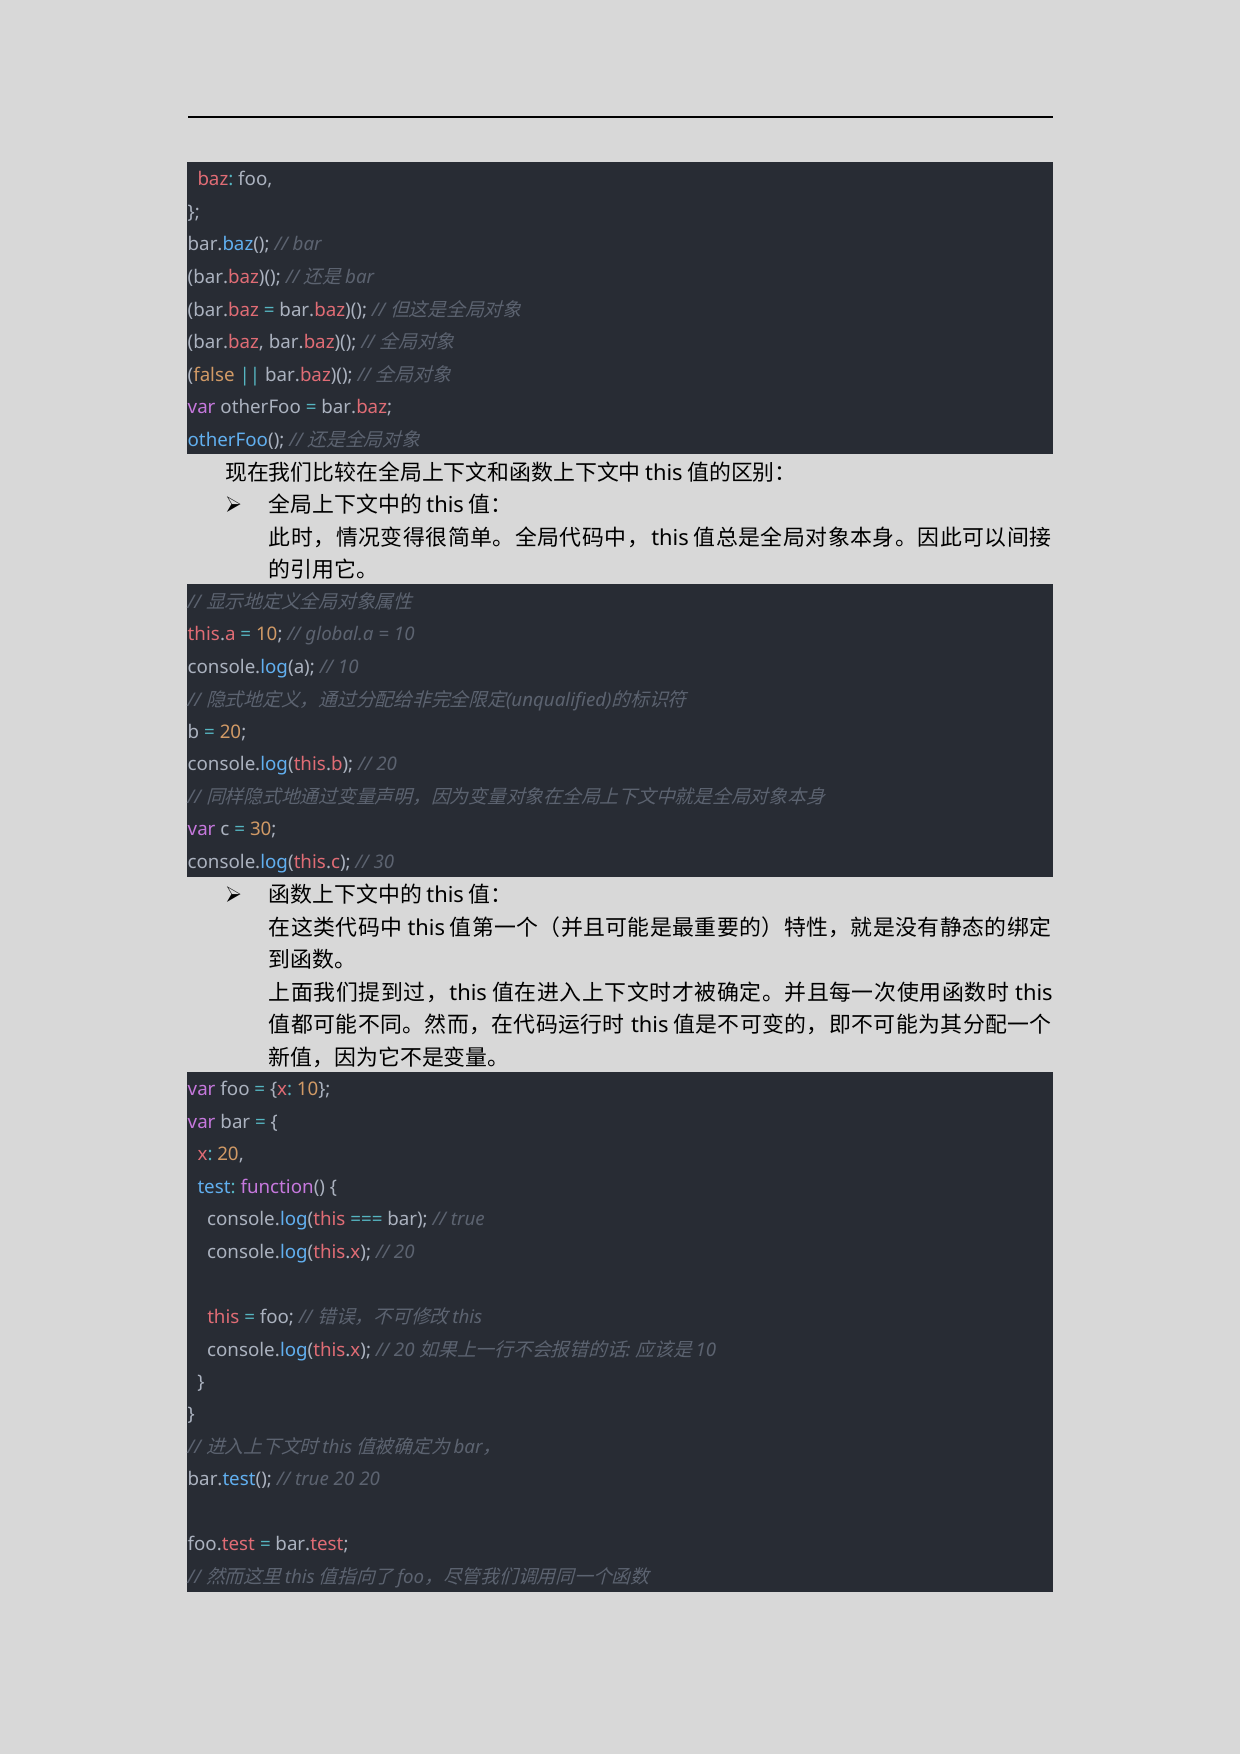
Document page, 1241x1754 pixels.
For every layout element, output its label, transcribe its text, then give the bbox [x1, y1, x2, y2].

text }; [187, 194, 1053, 227]
text var otherFoo = bar.baz; [187, 389, 1053, 422]
text this = foo; // 错误，不可修改this [187, 1299, 1053, 1332]
list 现在我们比较在全局上下文和函数上下文中this值的区别： [225, 454, 1053, 487]
text console.log(this.x); // 20 [187, 1234, 1053, 1267]
text bar.test(); // true 20 20 [187, 1462, 1053, 1494]
list 全局上下文中的this值： [225, 487, 1053, 519]
text var c = 30; [187, 812, 1053, 844]
text console.log(this.x); // 20 如果上一行不会报错的话: 应该是10 [187, 1332, 1053, 1364]
text // 显示地定义全局对象属性 [187, 584, 1053, 617]
text // 然而这里this值指向了foo，尽管我们调用同一个函数 [187, 1559, 1053, 1592]
text test: function() { [187, 1169, 1053, 1202]
text bar.baz(); // bar [187, 227, 1053, 259]
list 函数上下文中的this值： [225, 877, 1053, 909]
list 上面我们提到过，this值在进入上下文时才被确定。并且每一次使用函数时this值都可能不同。然而，在代码运行时this值是不可变的，即不可能为其分配一个新值，因为它不是变量。 [269, 974, 1053, 1072]
text } [187, 1397, 1053, 1429]
text (false || bar.baz)(); // 全局对象 [187, 357, 1053, 389]
text otherFoo(); // 还是全局对象 [187, 422, 1053, 454]
text (bar.baz = bar.baz)(); // 但这是全局对象 [187, 292, 1053, 324]
text } [187, 1364, 1053, 1397]
text this.a = 10; // global.a = 10 [187, 617, 1053, 649]
text console.log(a); // 10 [187, 649, 1053, 682]
text (bar.baz)(); // 还是bar [187, 259, 1053, 292]
list 在这类代码中this值第一个（并且可能是最重要的）特性，就是没有静态的绑定到函数。 [269, 909, 1053, 974]
text var bar = { [187, 1104, 1053, 1137]
text var foo = {x: 10}; [187, 1072, 1053, 1104]
text console.log(this === bar); // true [187, 1202, 1053, 1234]
text b = 20; [187, 714, 1053, 747]
text console.log(this.b); // 20 [187, 747, 1053, 779]
text // 同样隐式地通过变量声明，因为变量对象在全局上下文中就是全局对象本身 [187, 779, 1053, 812]
list 此时，情况变得很简单。全局代码中，this值总是全局对象本身。因此可以间接的引用它。 [269, 519, 1053, 584]
text (bar.baz, bar.baz)(); // 全局对象 [187, 324, 1053, 357]
text // 进入上下文时this值被确定为bar， [187, 1429, 1053, 1462]
text x: 20, [187, 1137, 1053, 1169]
text baz: foo, [187, 162, 1053, 194]
text console.log(this.c); // 30 [187, 844, 1053, 877]
text // 隐式地定义，通过分配给非完全限定(unqualified)的标识符 [187, 682, 1053, 714]
text foo.test = bar.test; [187, 1527, 1053, 1559]
